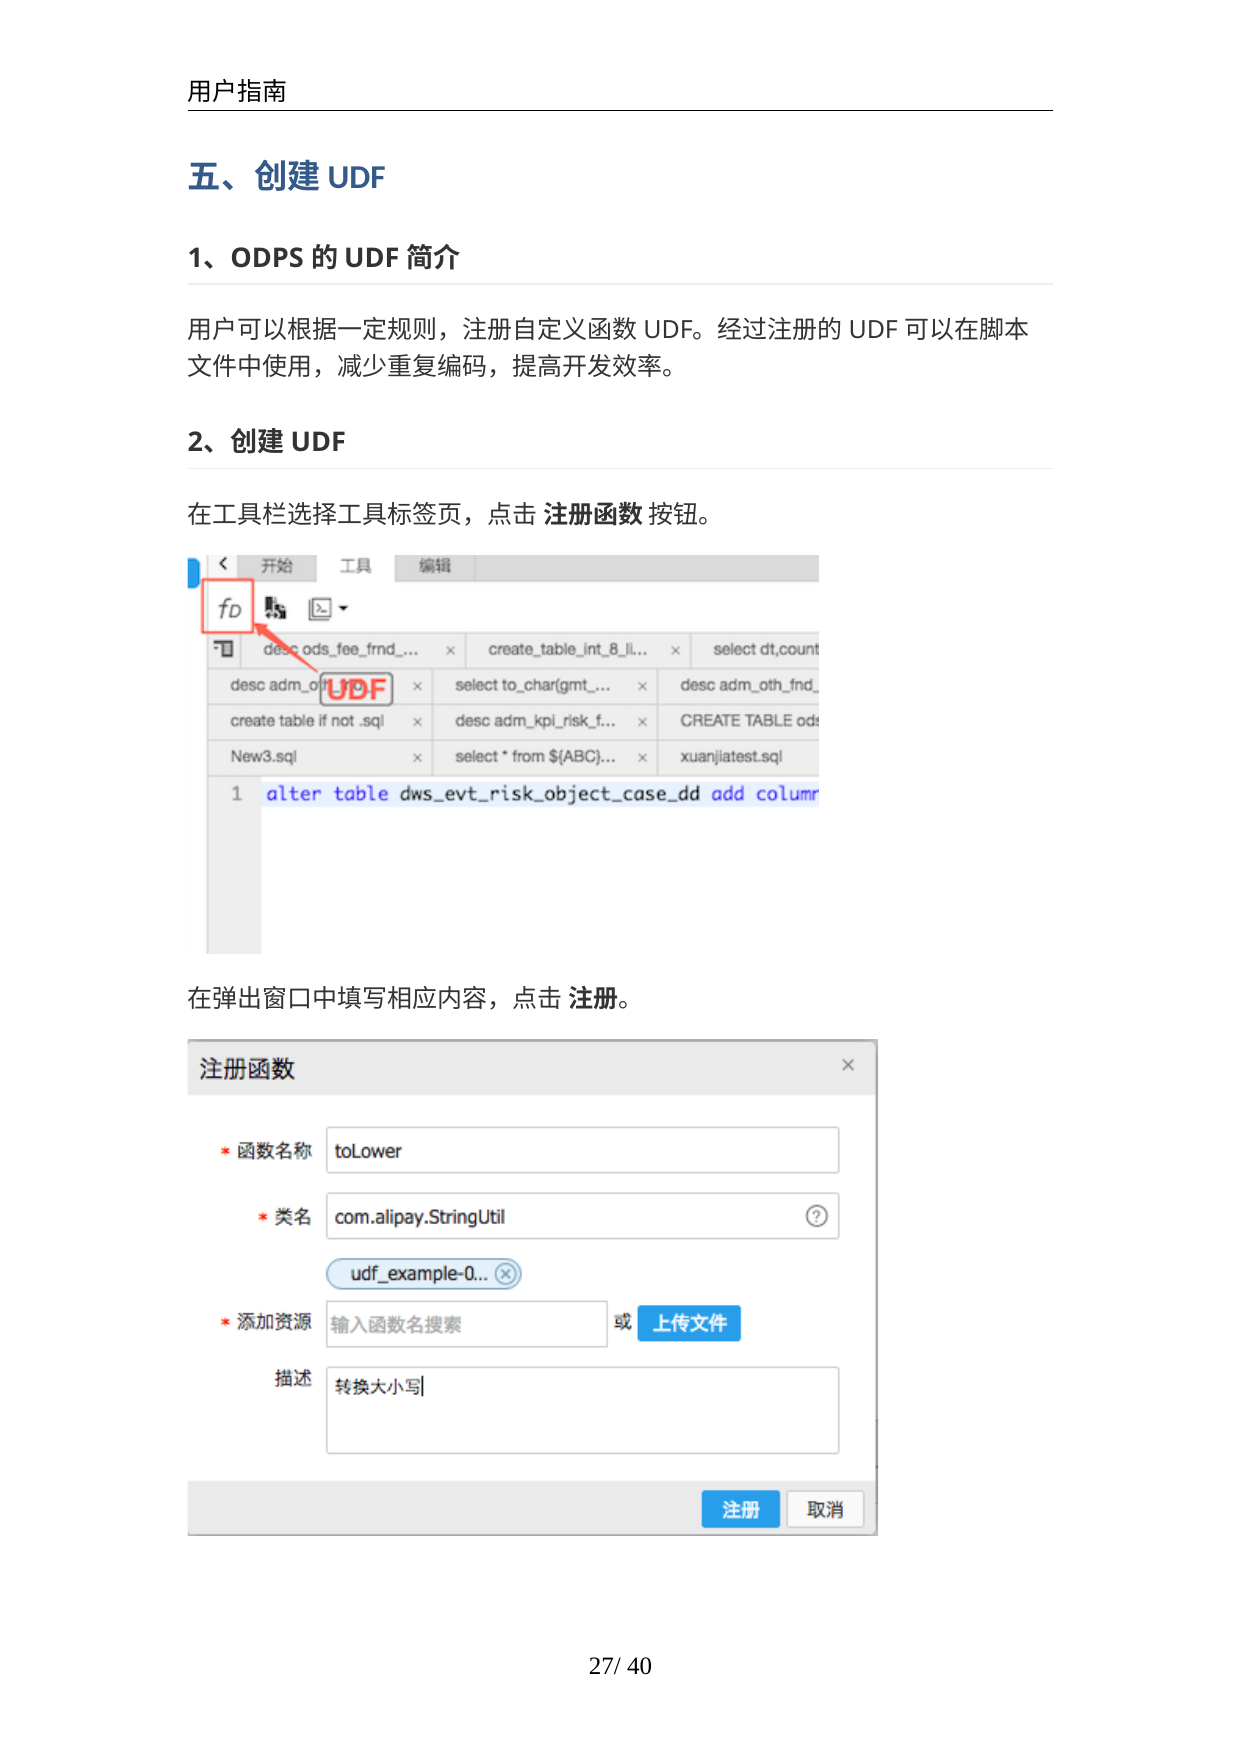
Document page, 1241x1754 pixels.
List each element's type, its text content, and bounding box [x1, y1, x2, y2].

text 在弹出窗口中填写相应内容，点击 注册。 [187, 978, 1053, 1015]
text 用户可以根据一定规则，注册自定义函数 UDF。经过注册的 UDF 可以在脚本文件中使用，减少重复编码，提高开发效率。 [187, 310, 1053, 382]
picture [187, 1039, 879, 1536]
subtitle 2、创建 UDF [187, 420, 1053, 469]
text 在工具栏选择工具标签页，点击 注册函数 按钮。 [187, 494, 1053, 531]
subtitle 1、ODPS 的 UDF 简介 [187, 236, 1053, 285]
picture [187, 555, 819, 954]
subtitle 五、创建UDF [187, 150, 1053, 198]
